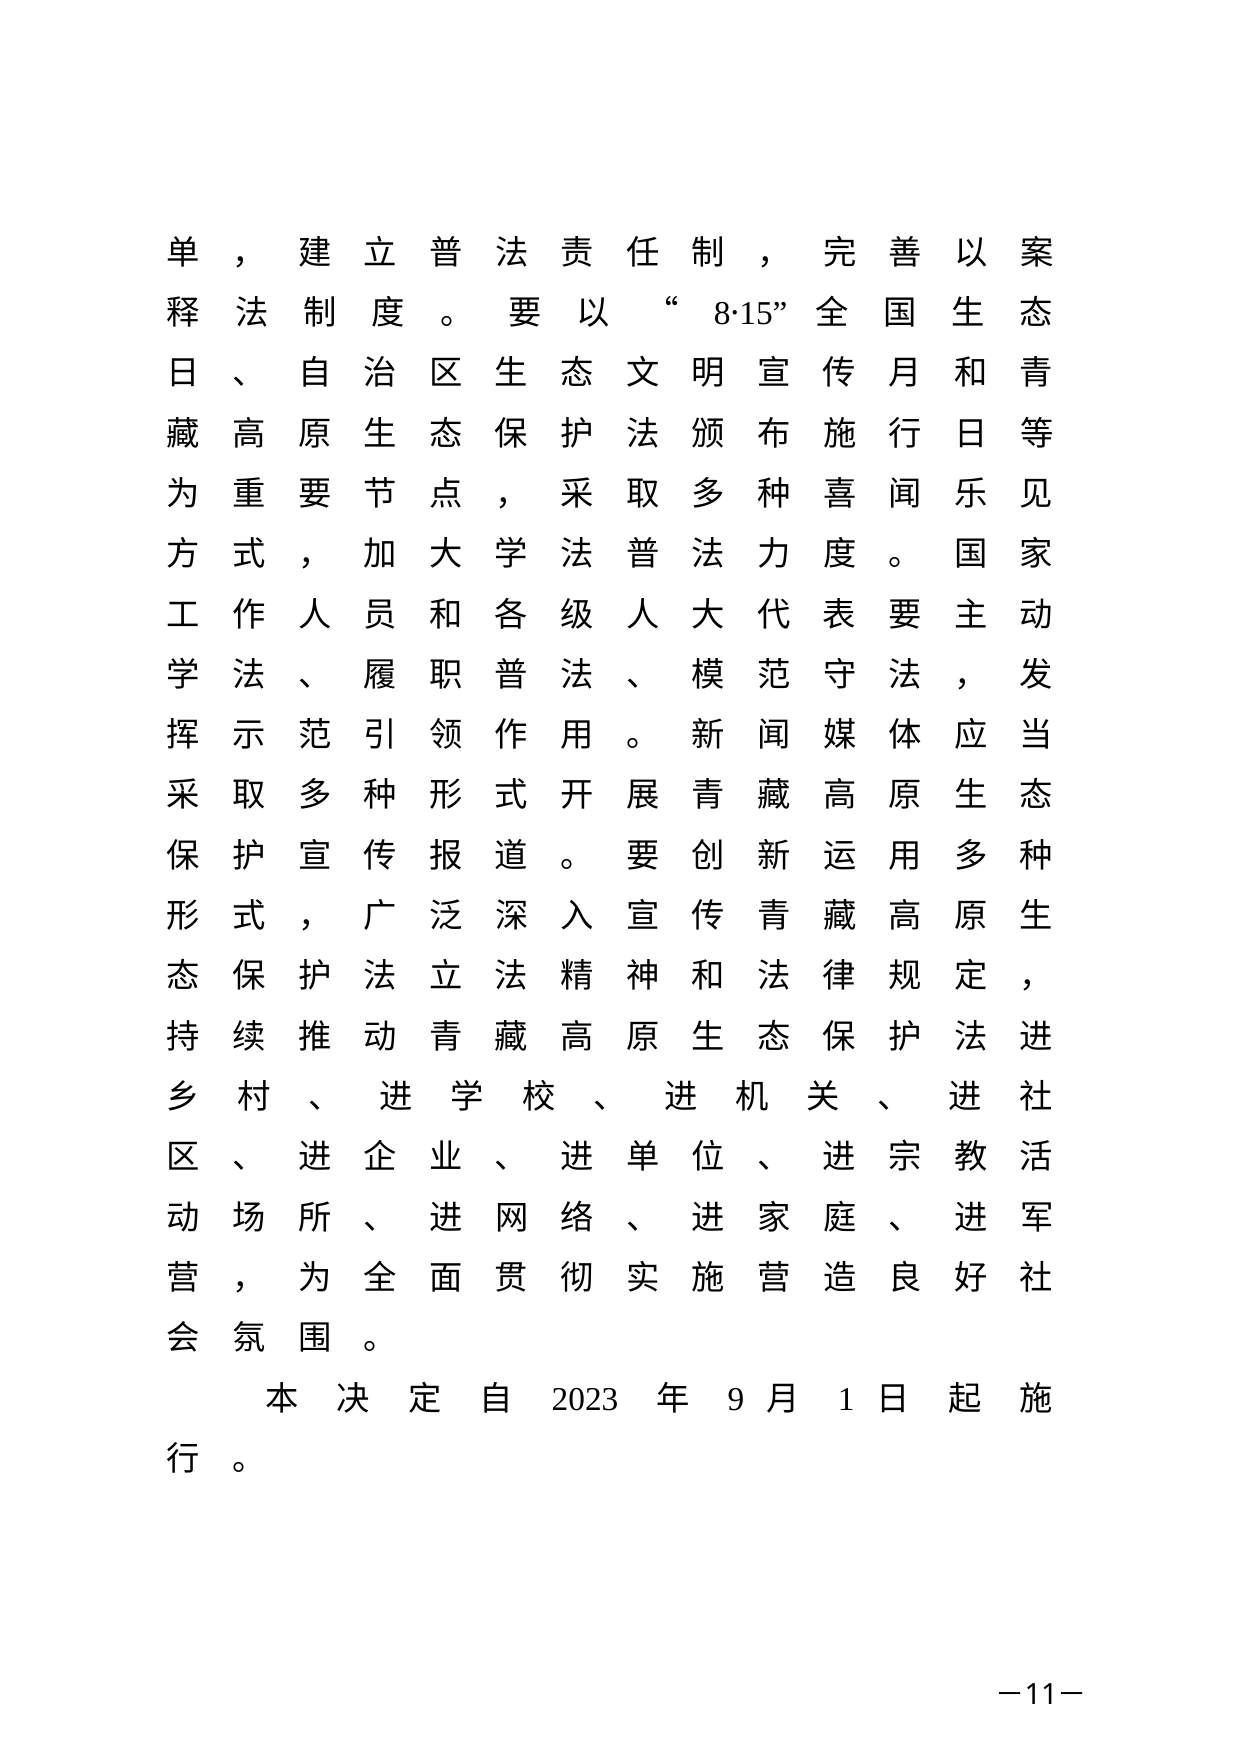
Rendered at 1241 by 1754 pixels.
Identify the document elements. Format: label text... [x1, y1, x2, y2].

text 本决定自2023年9月1日起施行。 [167, 1365, 1085, 1486]
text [167, 219, 1085, 1365]
